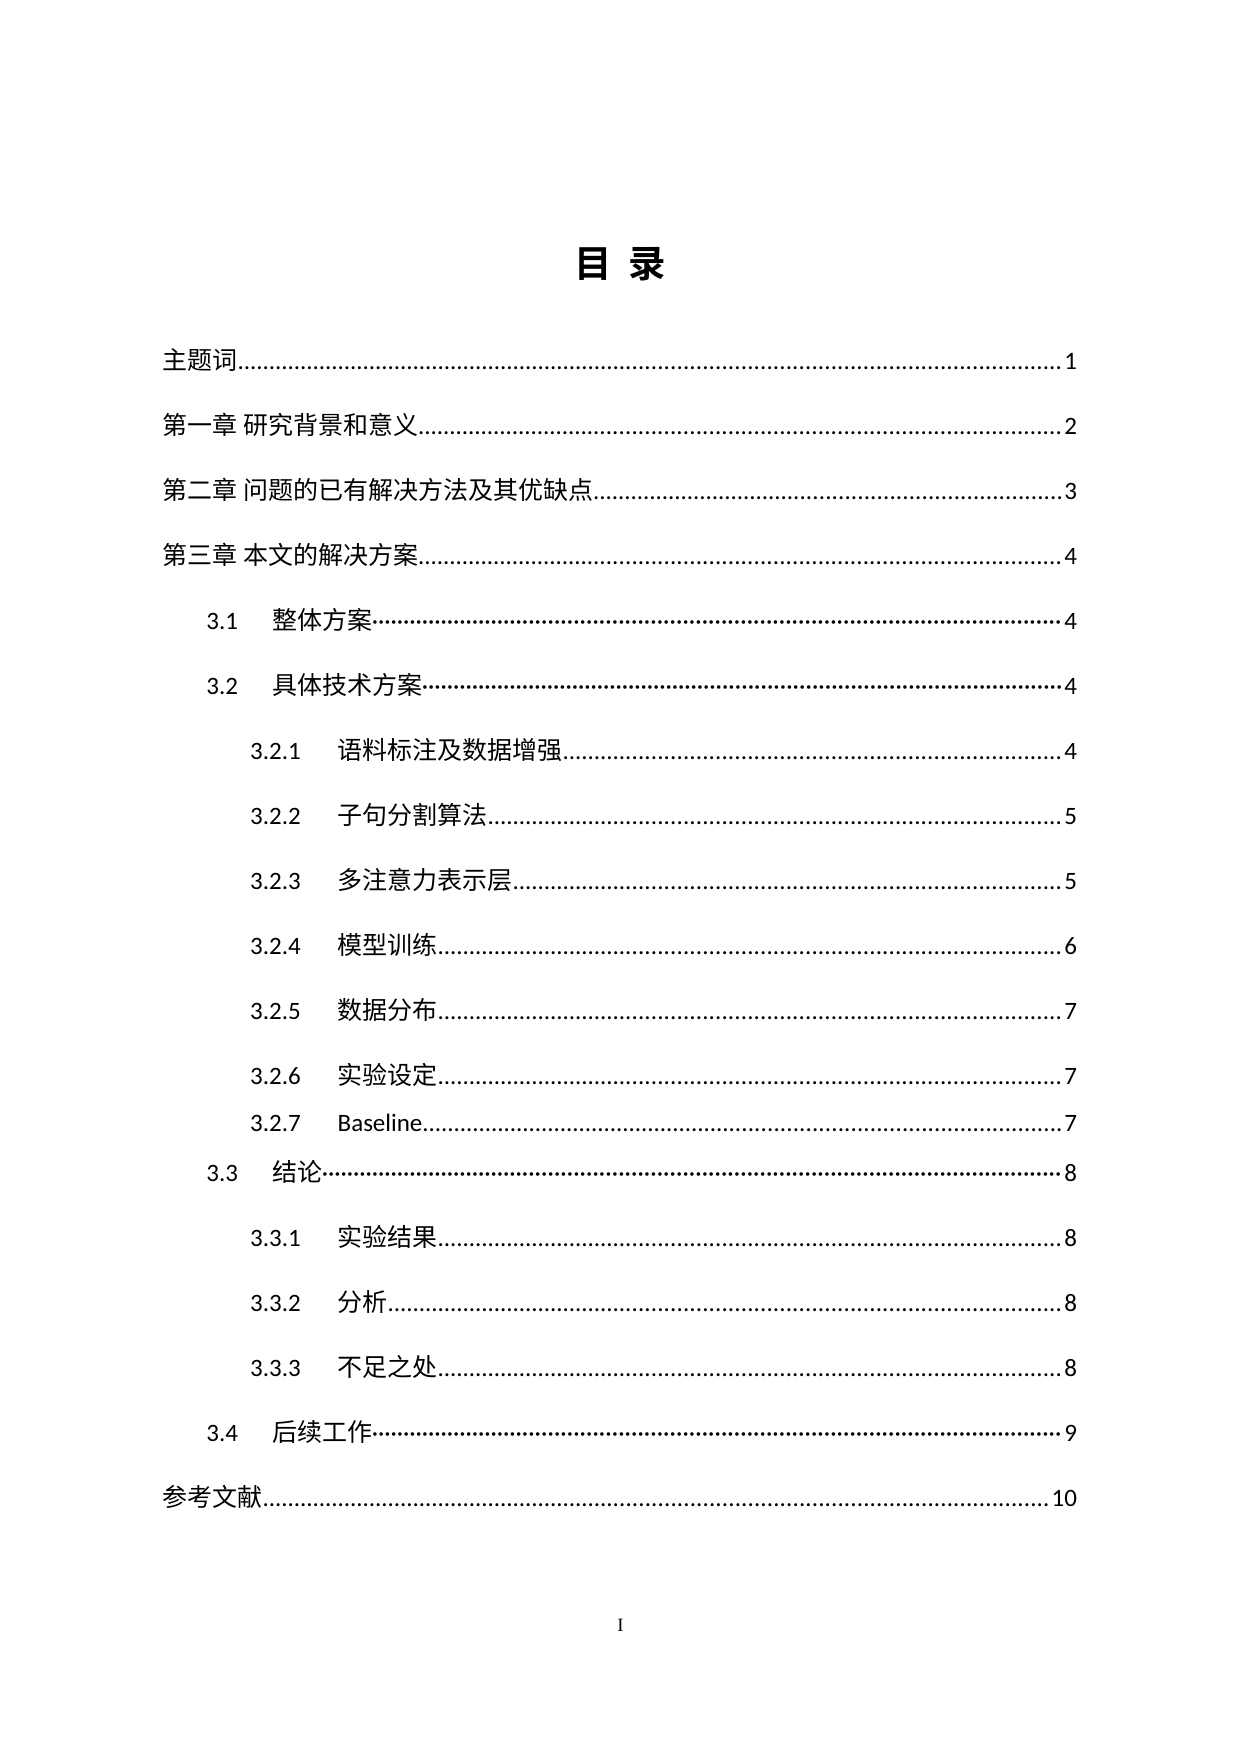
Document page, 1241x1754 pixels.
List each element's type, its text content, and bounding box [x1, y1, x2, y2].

text 3.3.2 分析 8 [250, 1268, 1078, 1333]
text 第一章 研究背景和意义 2 [162, 391, 1078, 456]
text 主题词 1 [162, 326, 1078, 391]
text 3.2.5 数据分布 7 [250, 976, 1078, 1041]
text 3.3.1 实验结果 8 [250, 1203, 1078, 1268]
text 第三章 本文的解决方案 4 [162, 521, 1078, 586]
text 3.4 后续工作 9 [206, 1398, 1078, 1463]
text 3.2 具体技术方案 4 [206, 651, 1078, 716]
text 3.2.2 子句分割算法 5 [250, 781, 1078, 846]
text 3.3.3 不足之处 8 [250, 1333, 1078, 1398]
text 3.3 结论 8 [206, 1138, 1078, 1203]
text 3.2.7 Baseline 7 [250, 1106, 1078, 1138]
text 3.2.4 模型训练 6 [250, 911, 1078, 976]
text 3.1 整体方案 4 [206, 586, 1078, 651]
text 3.2.6 实验设定 7 [250, 1041, 1078, 1106]
text 3.2.3 多注意力表示层 5 [250, 846, 1078, 911]
text 3.2.1 语料标注及数据增强 4 [250, 716, 1078, 781]
text 目 录 [162, 228, 1078, 293]
text 第二章 问题的已有解决方法及其优缺点 3 [162, 456, 1078, 521]
text 参考文献 10 [162, 1463, 1078, 1528]
